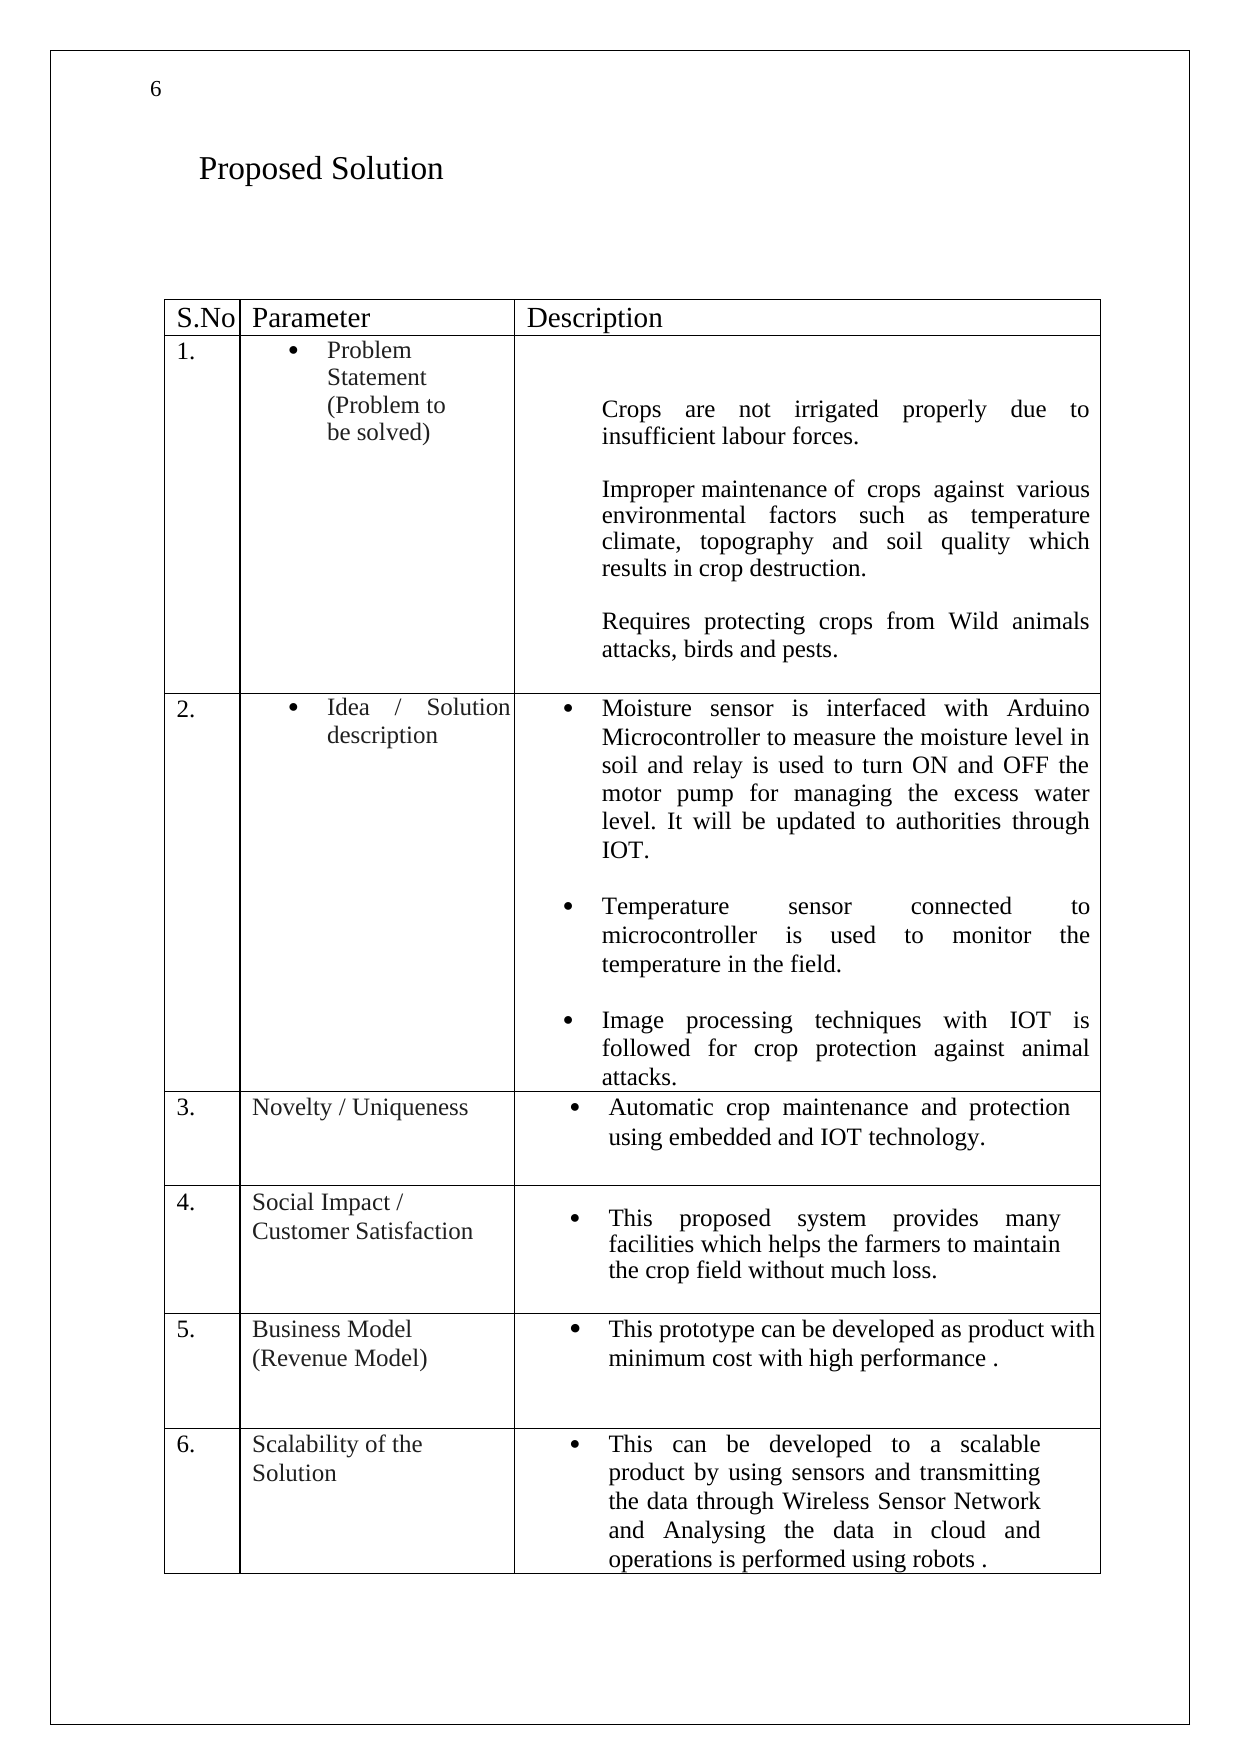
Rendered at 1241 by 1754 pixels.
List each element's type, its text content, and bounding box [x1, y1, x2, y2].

table_cell Moisture sensor is interfaced with Arduino Microcontroller to measure the moisture level in soil and relay is used to turn ON and OFF the motor pump for managing the excess water level. It will be updated to authorities through IOT. Temperature sensor connected to microcontroller is used to monitor the temperature in the field. Image processing techniques with IOT is followed for crop protection against animal attacks. [515, 694, 1100, 1091]
table_cell Novelty / Uniqueness [241, 1092, 514, 1185]
table_cell 6. [165, 1429, 239, 1572]
table_cell 3. [165, 1092, 239, 1185]
table_cell This can be developed to a scalable product by using sensors and transmitting the data through Wireless Sensor Network and Analysing the data in cloud and operations is performed using robots . [515, 1429, 1100, 1572]
table_cell 4. [165, 1186, 239, 1312]
table_cell Idea / Solution description [241, 694, 514, 1091]
table_cell Problem Statement (Problem to be solved) [241, 336, 514, 692]
table_header Parameter [241, 300, 514, 335]
table_header Description [515, 300, 1100, 335]
table_cell 5. [165, 1314, 239, 1428]
table_cell Automatic crop maintenance and protection using embedded and IOT technology. [515, 1092, 1100, 1185]
table_cell This prototype can be developed as product with minimum cost with high performance . [515, 1314, 1100, 1428]
table_cell Social Impact / Customer Satisfaction [241, 1186, 514, 1312]
table_cell 1. [165, 336, 239, 692]
table_header S.No [165, 300, 239, 335]
table_cell This proposed system provides many facilities which helps the farmers to maintain the crop field without much loss. [515, 1186, 1100, 1312]
table_cell Crops are not irrigated properly due to insufficient labour forces. Improper maintenance of crops against various environmental factors such as temperature climate, topography and soil quality which results in crop destruction. Requires protecting crops from Wild animals attacks, birds and pests. [515, 336, 1100, 692]
table_cell 2. [165, 694, 239, 1091]
table_cell Scalability of the Solution [241, 1429, 514, 1572]
table_cell Business Model (Revenue Model) [241, 1314, 514, 1428]
list Proposed Solution [148, 148, 1186, 186]
